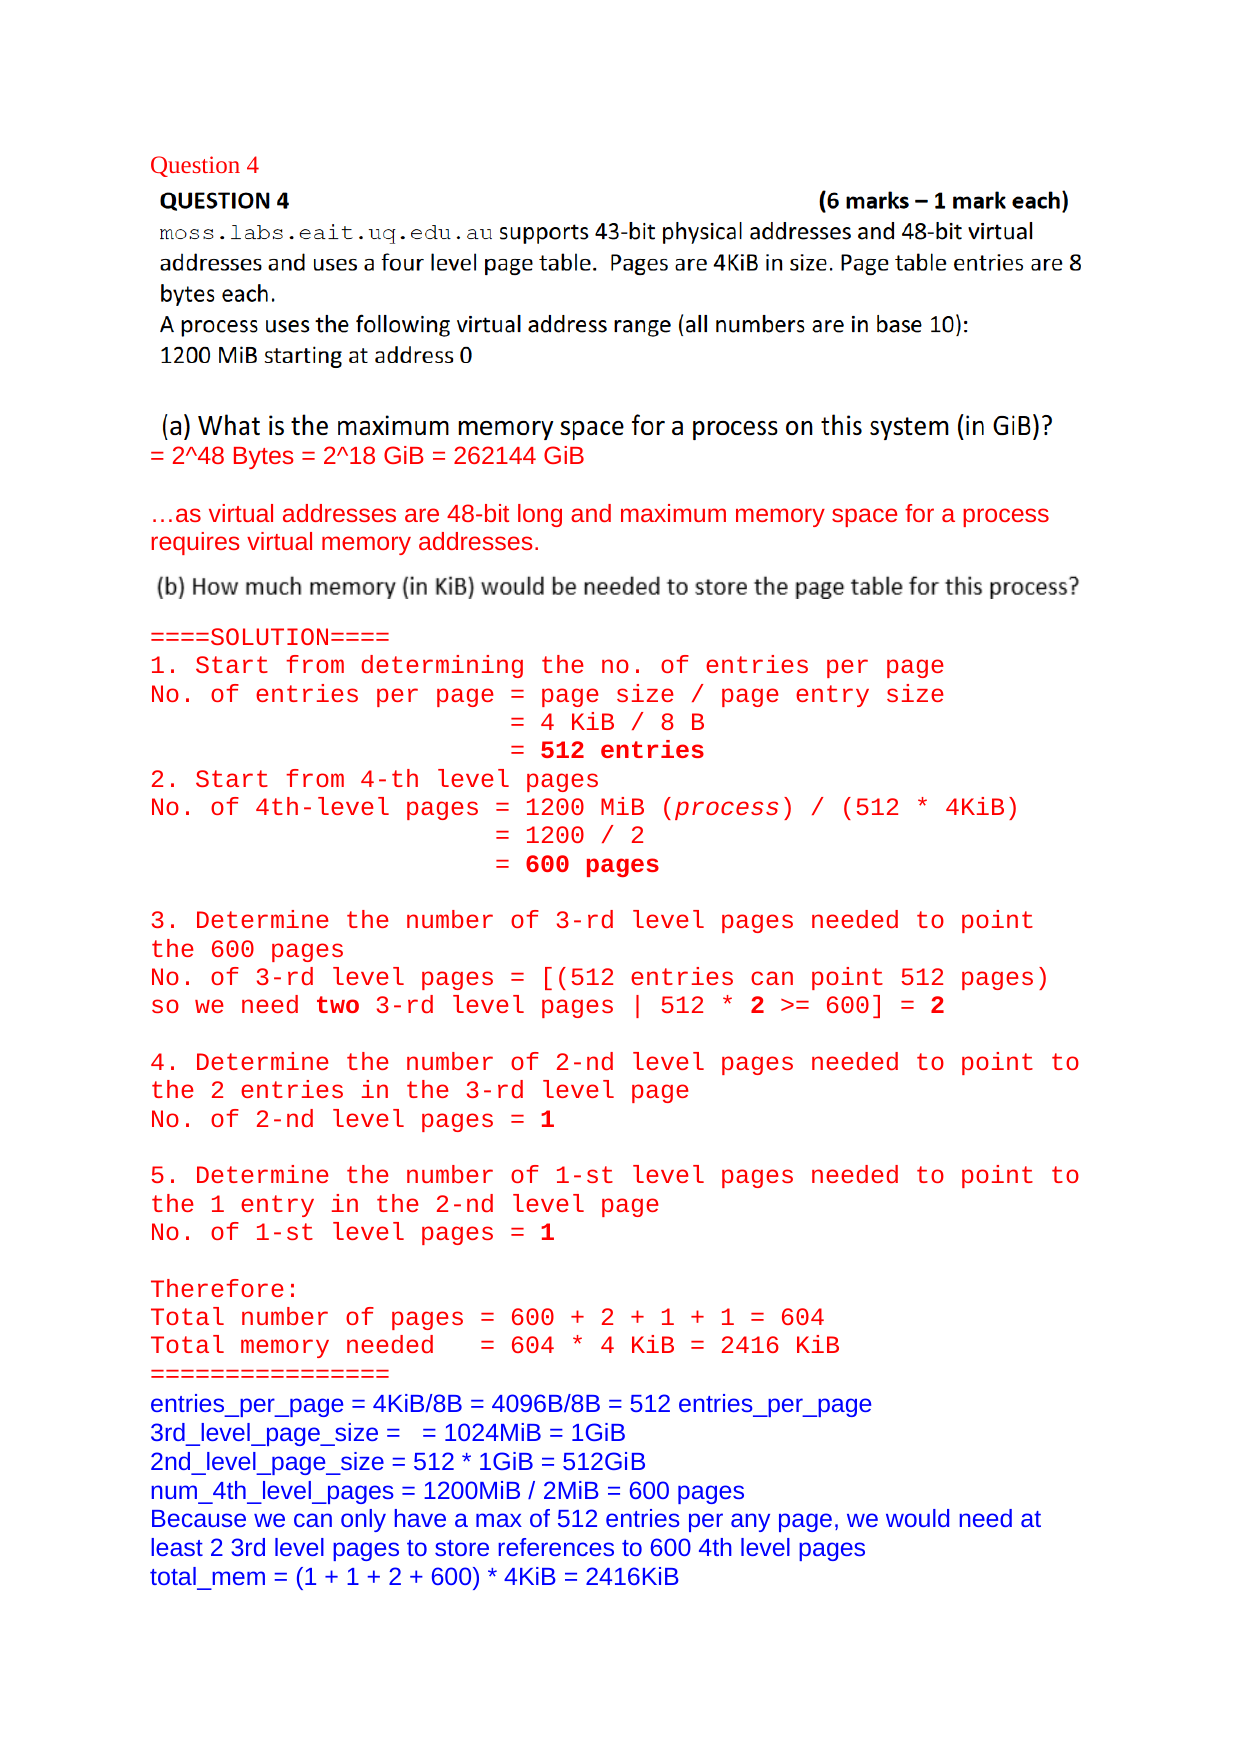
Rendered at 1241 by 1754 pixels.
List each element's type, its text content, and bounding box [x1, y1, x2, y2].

text Because we can only have a max of 512 entries per any page, we would need at least 2 3rd level pages to store references to 600 4th level pages [150, 1504, 1090, 1562]
text 3rd_level_page_size = = 1024MiB = 1GiB [150, 1418, 1090, 1447]
text Total number of pages = 600 + 2 + 1 + 1 = 604 [150, 1304, 1090, 1333]
text 2. Start from 4-th level pages [150, 766, 1090, 794]
text total_mem = (1 + 1 + 2 + 600) * 4KiB = 2416KiB [150, 1562, 1090, 1591]
text …as virtual addresses are 48-bit long and maximum memory space for a process requires virtual memory addresses. [150, 498, 1090, 556]
text = 512 entries [150, 738, 1090, 766]
text No. of 1-st level pages = 1 [150, 1219, 1090, 1248]
text 5. Determine the number of 1-st level pages needed to point to the 1 entry in the 2-nd level page [150, 1163, 1090, 1219]
picture [150, 178, 1091, 379]
text = 2^48 Bytes = 2^18 GiB = 262144 GiB [150, 441, 1090, 470]
text 2nd_level_page_size = 512 * 1GiB = 512GiB [150, 1447, 1090, 1476]
picture [150, 405, 1092, 441]
text No. of 3-rd level pages = [(512 entries can point 512 pages) so we need two 3-rd level pages | 512 * 2 >= 600] = 2 [150, 964, 1090, 1021]
text Therefore: [150, 1276, 1090, 1304]
text = 600 pages [150, 851, 1090, 879]
text 4. Determine the number of 2-nd level pages needed to point to the 2 entries in the 3-rd level page [150, 1049, 1090, 1106]
text Question 4 [150, 150, 1090, 178]
text = 1200 / 2 [150, 823, 1090, 851]
text No. of 4th-level pages = 1200 MiB (process) / (512 * 4KiB) [150, 794, 1090, 823]
text No. of 2-nd level pages = 1 [150, 1106, 1090, 1134]
text ================ [150, 1361, 1090, 1389]
text entries_per_page = 4KiB/8B = 4096B/8B = 512 entries_per_page [150, 1389, 1090, 1418]
text 1. Start from determining the no. of entries per page [150, 653, 1090, 681]
text ====SOLUTION==== [150, 624, 1090, 653]
picture [150, 556, 1091, 599]
text = 4 KiB / 8 B [150, 709, 1090, 738]
text Total memory needed = 604 * 4 KiB = 2416 KiB [150, 1333, 1090, 1361]
text No. of entries per page = page size / page entry size [150, 681, 1090, 709]
text 3. Determine the number of 3-rd level pages needed to point the 600 pages [150, 908, 1090, 964]
text num_4th_level_pages = 1200MiB / 2MiB = 600 pages [150, 1476, 1090, 1504]
